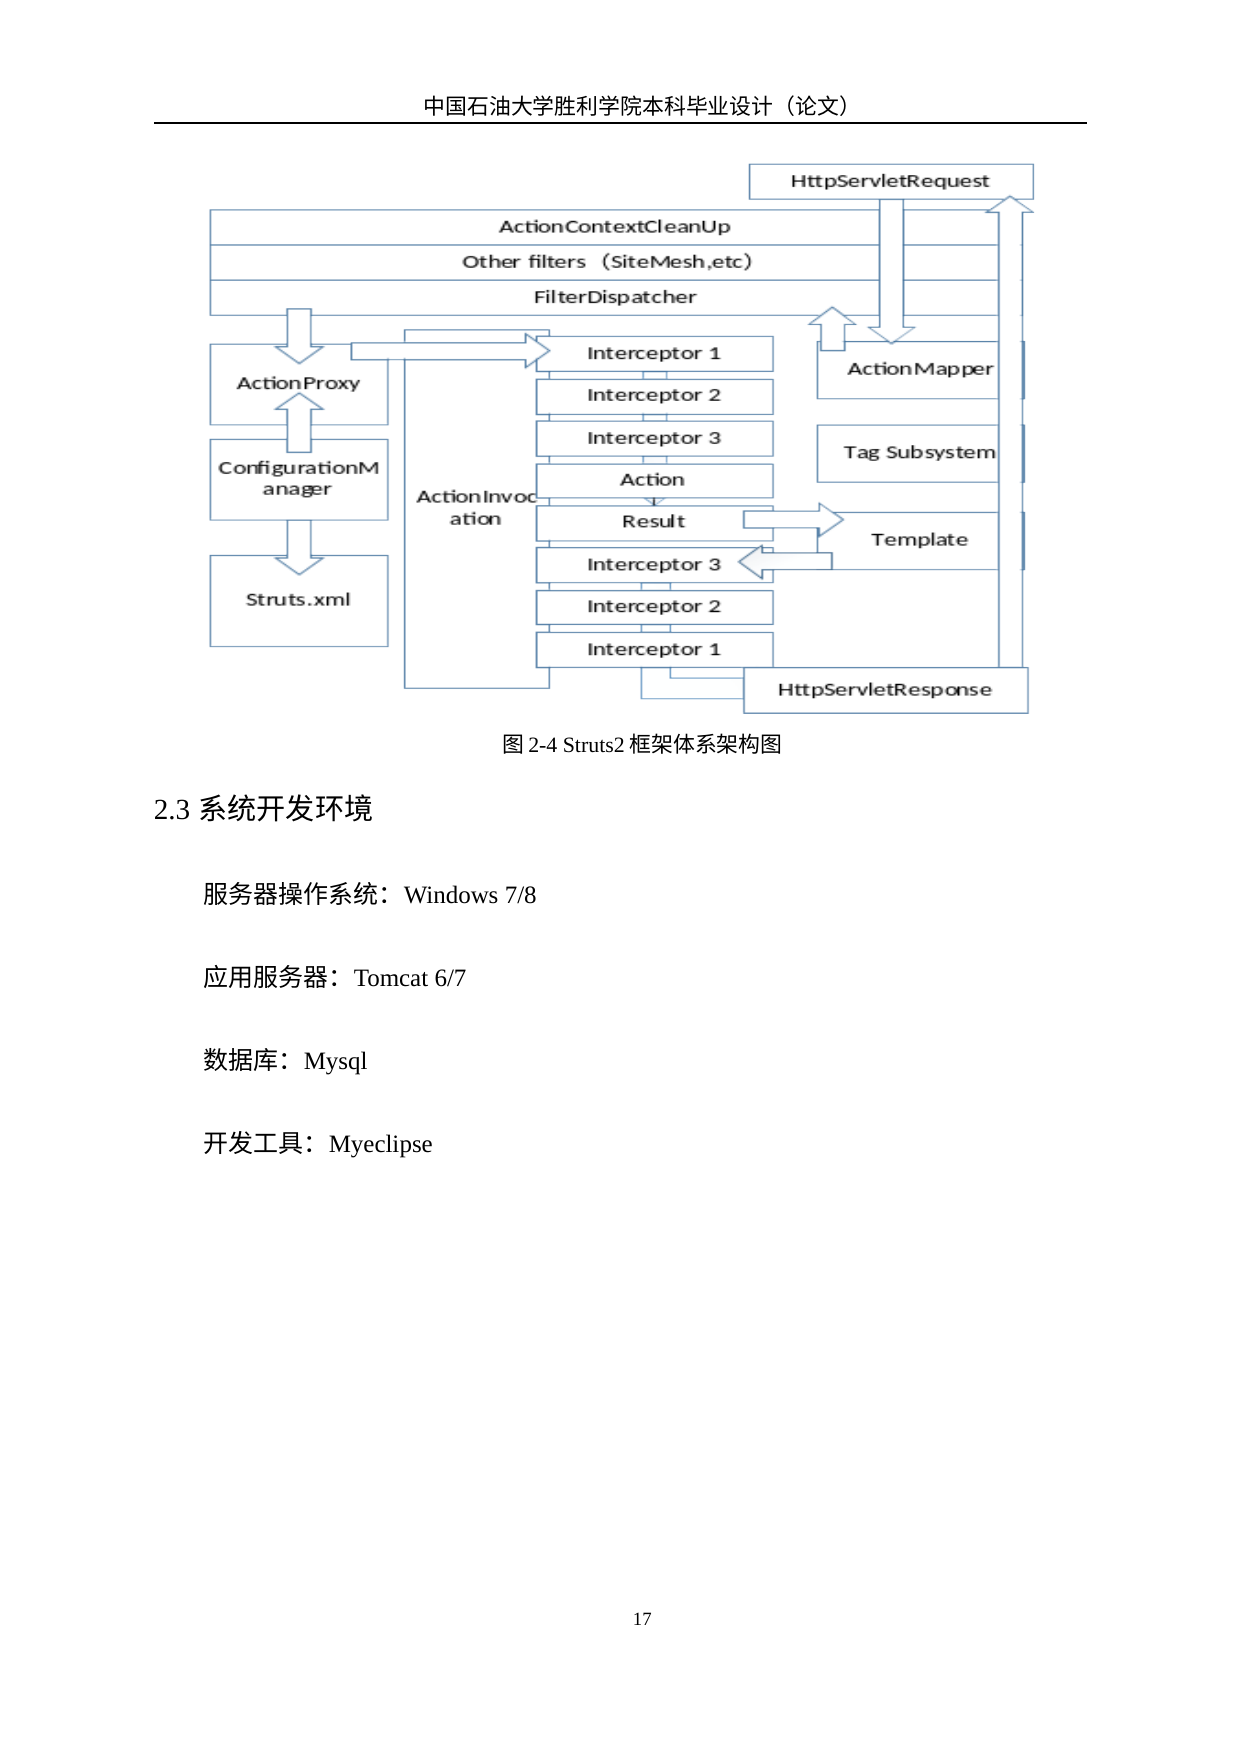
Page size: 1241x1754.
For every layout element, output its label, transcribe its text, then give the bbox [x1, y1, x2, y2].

text 数据库：Mysql [153, 1026, 1087, 1091]
subtitle 2.3 系统开发环境 [153, 775, 1087, 840]
text 图2-4 Struts2框架体系架构图 [153, 727, 1087, 759]
text 开发工具：Myeclipse [153, 1109, 1087, 1174]
text 服务器操作系统：Windows 7/8 [153, 860, 1087, 925]
text 应用服务器：Tomcat 6/7 [153, 943, 1087, 1008]
